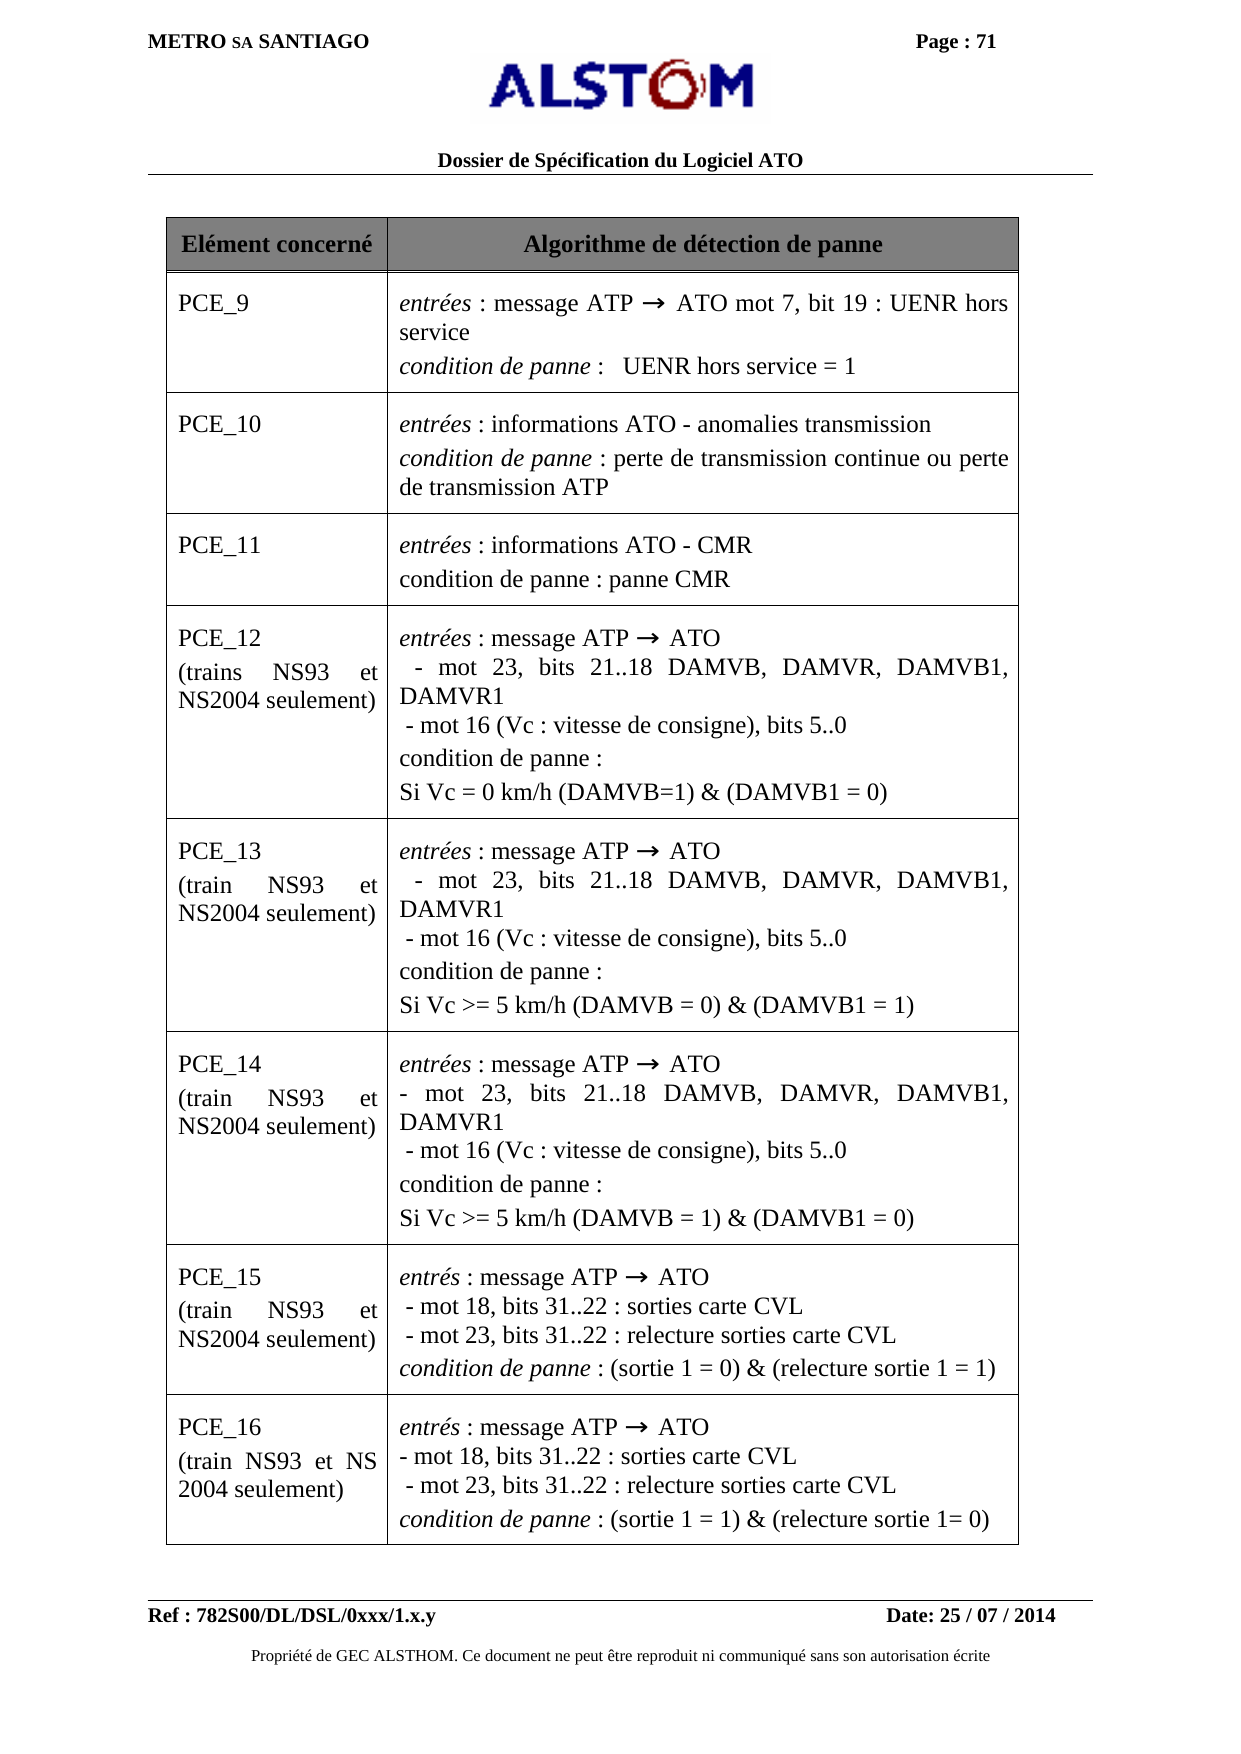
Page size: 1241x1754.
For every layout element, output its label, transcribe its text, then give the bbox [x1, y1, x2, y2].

table_cell PCE_9 [167, 273, 387, 392]
table_cell entrées : message ATP → ATO mot 7, bit 19 : UENR hors service condition de panne : UENR hors service = 1 [388, 273, 1018, 392]
table_cell entrées : message ATP → ATO - mot 23, bits 21..18 DAMVB, DAMVR, DAMVB1, DAMVR1 - mot 16 (Vc : vitesse de consigne), bits 5..0 condition de panne : Si Vc = 0 km/h (DAMVB=1) & (DAMVB1 = 0) [388, 606, 1018, 818]
table_cell entrées : message ATP → ATO - mot 23, bits 21..18 DAMVB, DAMVR, DAMVB1, DAMVR1 - mot 16 (Vc : vitesse de consigne), bits 5..0 condition de panne : Si Vc >= 5 km/h (DAMVB = 1) & (DAMVB1 = 0) [388, 1032, 1018, 1244]
table_cell PCE_11 [167, 514, 387, 605]
table_cell entrés : message ATP → ATO - mot 18, bits 31..22 : sorties carte CVL - mot 23, bits 31..22 : relecture sorties carte CVL condition de panne : (sortie 1 = 1) & (relecture sortie 1= 0) [388, 1395, 1018, 1544]
table_cell PCE_13 (train NS93 et NS2004 seulement) [167, 819, 387, 1031]
table_cell entrées : informations ATO - anomalies transmission condition de panne : perte de transmission continue ou perte de transmission ATP [388, 393, 1018, 513]
table_header Elément concerné [167, 218, 387, 270]
table_cell PCE_14 (train NS93 et NS2004 seulement) [167, 1032, 387, 1244]
table_cell PCE_10 [167, 393, 387, 513]
picture [469, 53, 772, 124]
table_cell entrés : message ATP → ATO - mot 18, bits 31..22 : sorties carte CVL - mot 23, bits 31..22 : relecture sorties carte CVL condition de panne : (sortie 1 = 0) & (relecture sortie 1 = 1) [388, 1245, 1018, 1394]
table_cell entrées : message ATP → ATO - mot 23, bits 21..18 DAMVB, DAMVR, DAMVB1, DAMVR1 - mot 16 (Vc : vitesse de consigne), bits 5..0 condition de panne : Si Vc >= 5 km/h (DAMVB = 0) & (DAMVB1 = 1) [388, 819, 1018, 1031]
table_cell PCE_12 (trains NS93 et NS2004 seulement) [167, 606, 387, 818]
table_header Algorithme de détection de panne [388, 218, 1018, 270]
table_cell PCE_15 (train NS93 et NS2004 seulement) [167, 1245, 387, 1394]
table_cell PCE_16 (train NS93 et NS 2004 seulement) [167, 1395, 387, 1544]
table_cell entrées : informations ATO - CMR condition de panne : panne CMR [388, 514, 1018, 605]
